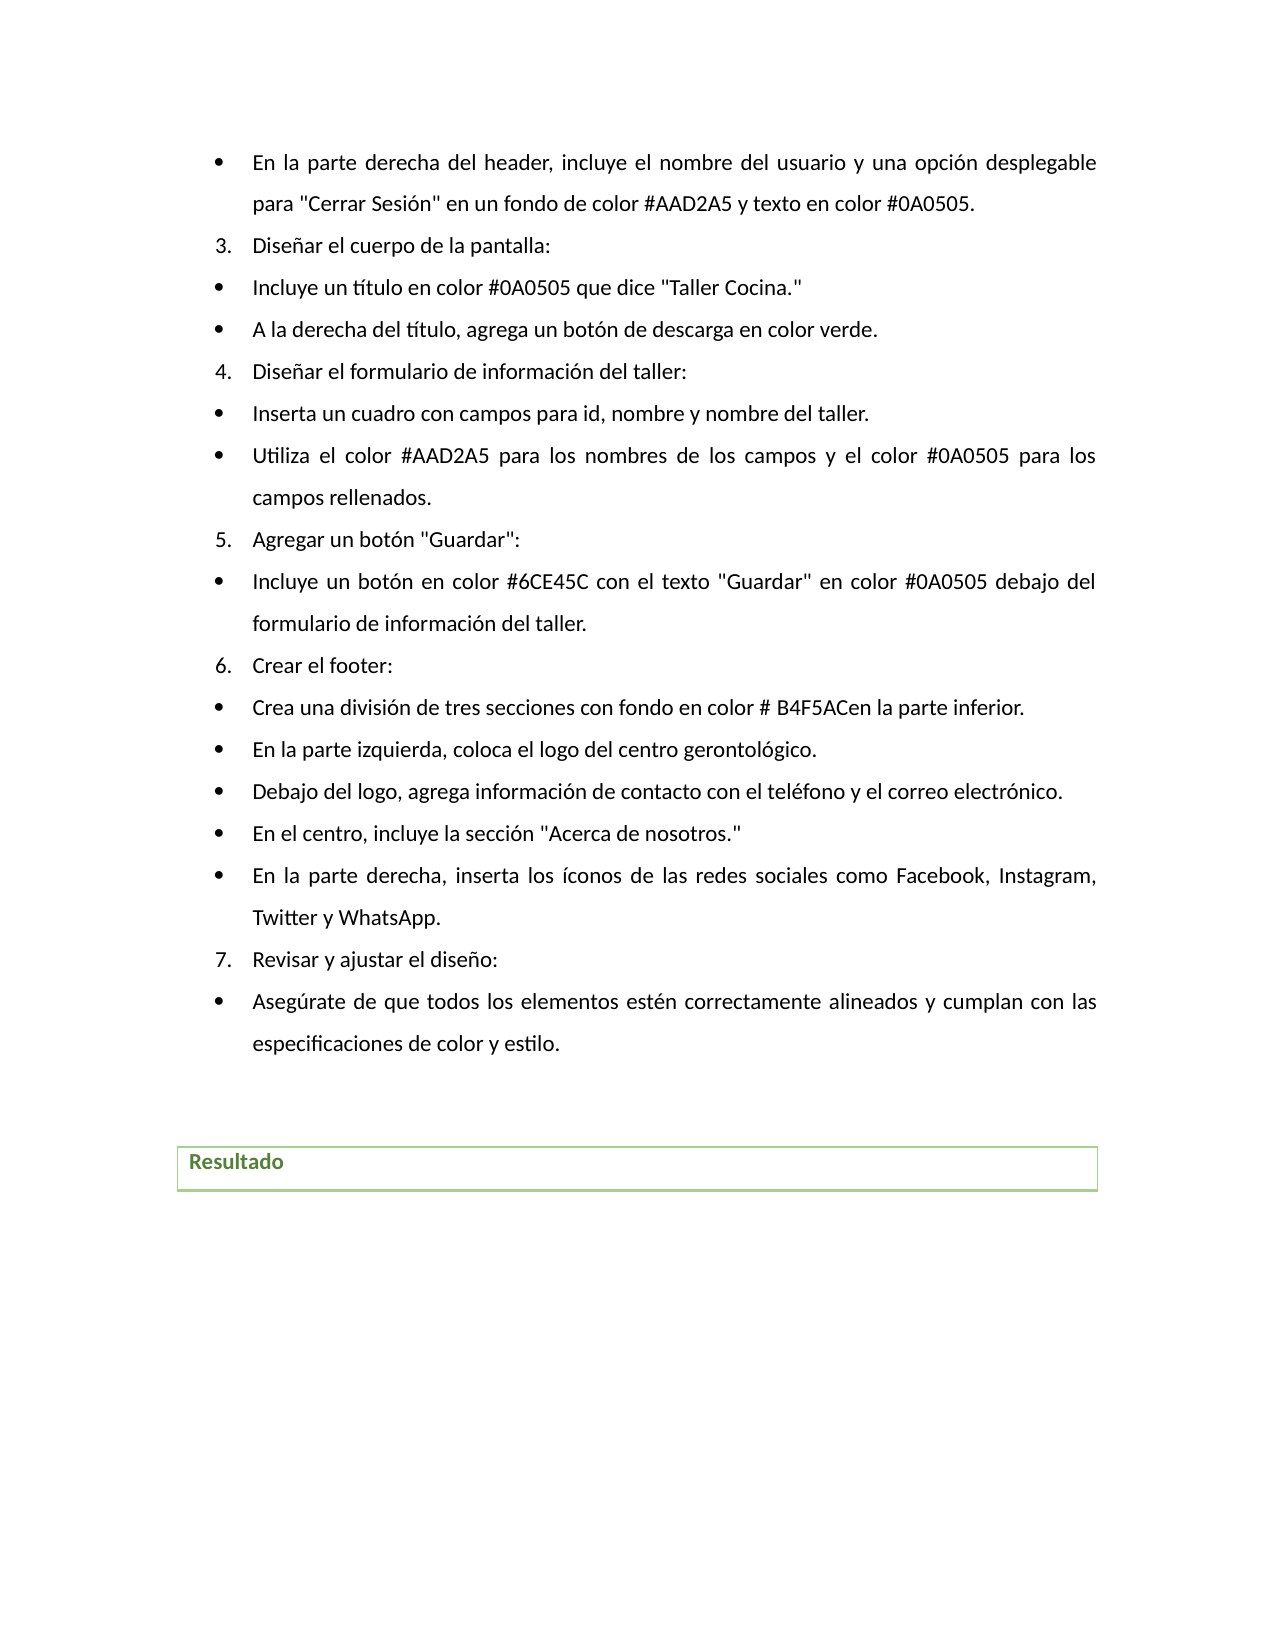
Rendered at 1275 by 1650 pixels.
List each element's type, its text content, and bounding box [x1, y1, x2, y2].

list Inserta un cuadro con campos para id, nombre y nombre del taller. [215, 399, 1098, 427]
list Incluye un título en color #0A0505 que dice "Taller Cocina." [215, 273, 1098, 302]
list Agregar un botón "Guardar": [215, 525, 1098, 553]
list En la parte derecha del header, incluye el nombre del usuario y una opción desplegable para "Cerrar Sesión" en un fondo de color #AAD2A5 y texto en color #0A0505. [215, 148, 1098, 218]
list A la derecha del título, agrega un botón de descarga en color verde. [215, 316, 1098, 343]
list En el centro, incluye la sección "Acerca de nosotros." [215, 819, 1098, 847]
list Incluye un botón en color #6CE45C con el texto "Guardar" en color #0A0505 debajo del formulario de información del taller. [215, 567, 1098, 637]
list Asegúrate de que todos los elementos estén correctamente alineados y cumplan con las especificaciones de color y estilo. [215, 987, 1098, 1057]
list Utiliza el color #AAD2A5 para los nombres de los campos y el color #0A0505 para los campos rellenados. [215, 441, 1098, 511]
table_header Resultado [178, 1148, 1097, 1189]
list En la parte izquierda, coloca el logo del centro gerontológico. [215, 735, 1098, 763]
list Crear el footer: [215, 651, 1098, 679]
list Diseñar el formulario de información del taller: [215, 357, 1098, 386]
list Debajo del logo, agrega información de contacto con el teléfono y el correo electrónico. [215, 777, 1098, 805]
list En la parte derecha, inserta los íconos de las redes sociales como Facebook, Instagram, Twitter y WhatsApp. [215, 861, 1098, 931]
list Revisar y ajustar el diseño: [215, 945, 1098, 973]
list Crea una división de tres secciones con fondo en color # B4F5ACen la parte inferior. [215, 693, 1098, 721]
list Diseñar el cuerpo de la pantalla: [215, 232, 1098, 259]
